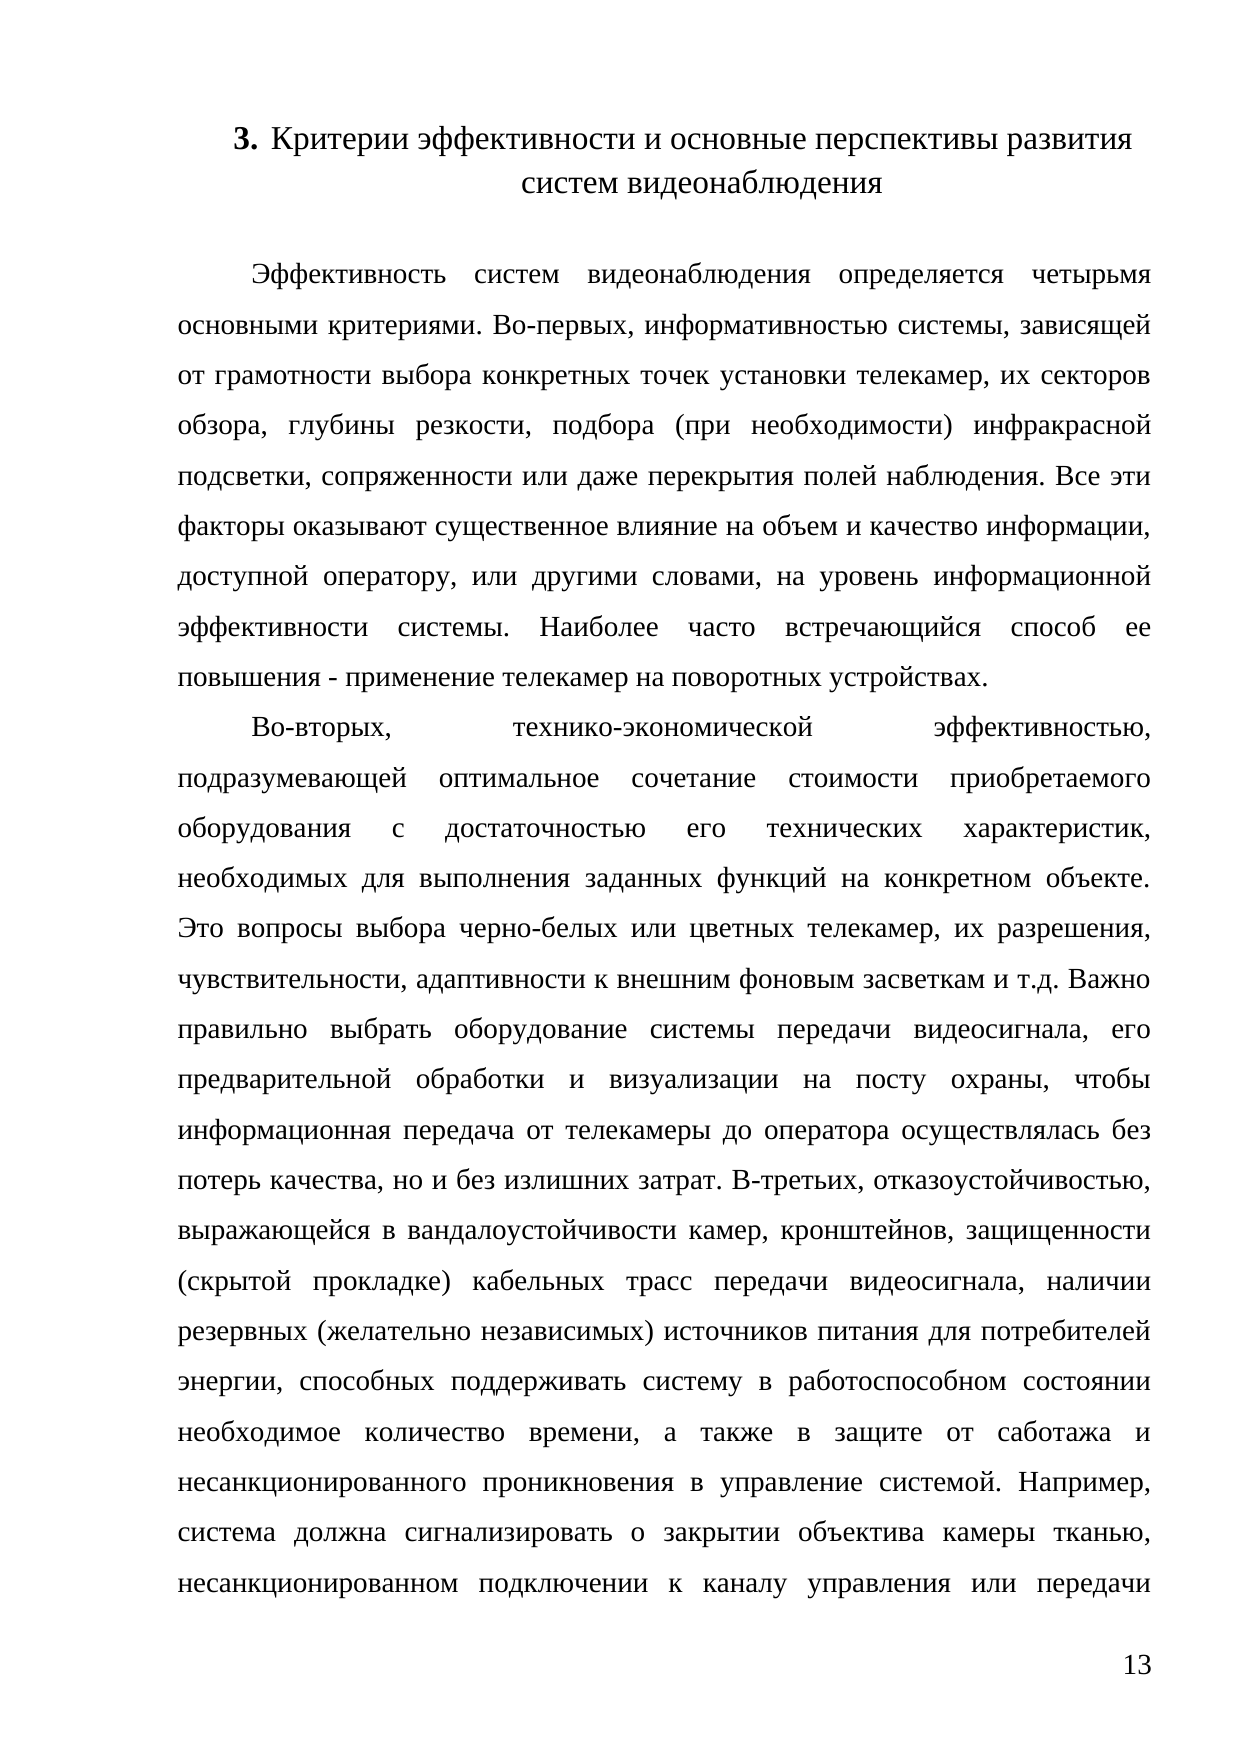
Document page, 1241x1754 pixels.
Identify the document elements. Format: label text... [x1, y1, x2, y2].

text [177, 709, 1152, 1598]
subtitle Критерии эффективности и основные перспективы развития систем видеонаблюдения [215, 118, 1152, 201]
text Эффективность систем видеонаблюдения определяется четырьмя основными критериями. Во-первых, информативностью системы, зависящей от грамотности выбора конкретных точек установки телекамер, их секторов обзора, глубины резкости, подбора (при необходимости) инфракрасной подсветки, сопряженности или даже перекрытия полей наблюдения. Все эти факторы оказывают существенное влияние на объем и качество информации, доступной оператору, или другими словами, на уровень информационной эффективности системы. Наиболее часто встречающийся способ ее повышения - применение телекамер на поворотных устройствах. [177, 257, 1152, 693]
